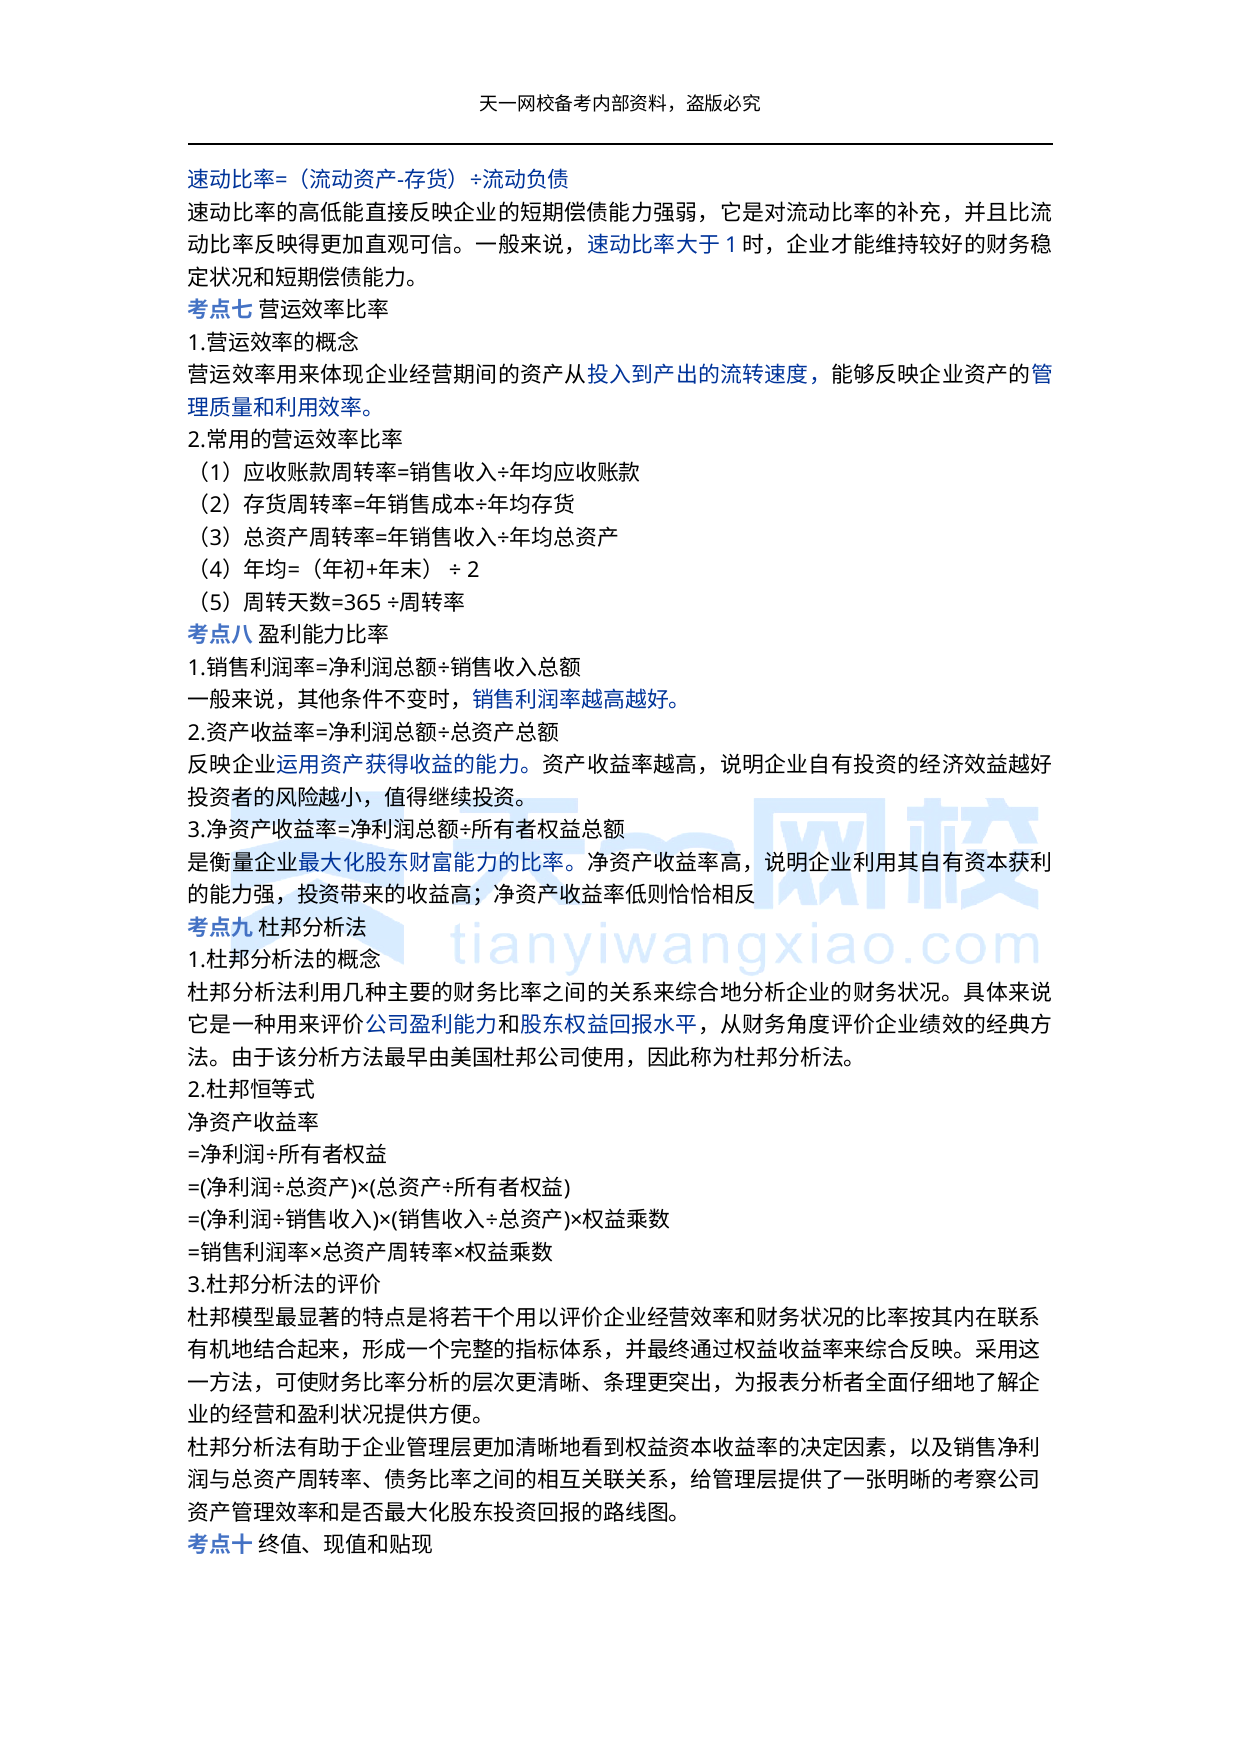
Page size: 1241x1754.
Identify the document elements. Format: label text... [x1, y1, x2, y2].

text 3.杜邦分析法的评价 [187, 1267, 1053, 1299]
text （2）存货周转率=年销售成本÷年均存货 [187, 487, 1053, 519]
text 1.杜邦分析法的概念 [187, 942, 1053, 974]
text 考点七 营运效率比率 [187, 292, 1053, 324]
text 净资产收益率 [187, 1104, 1053, 1137]
text 速动比率的高低能直接反映企业的短期偿债能力强弱，它是对流动比率的补充，并且比流动比率反映得更加直观可信。一般来说，速动比率大于1时，企业才能维持较好的财务稳定状况和短期偿债能力。 [187, 194, 1053, 292]
text （1）应收账款周转率=销售收入÷年均应收账款 [187, 454, 1053, 487]
text 杜邦分析法利用几种主要的财务比率之间的关系来综合地分析企业的财务状况。具体来说，它是一种用来评价公司盈利能力和股东权益回报水平，从财务角度评价企业绩效的经典方法。由于该分析方法最早由美国杜邦公司使用，因此称为杜邦分析法。 [187, 974, 1053, 1072]
text 考点十 终值、现值和贴现 [187, 1527, 1053, 1559]
text =(净利润÷销售收入)×(销售收入÷总资产)×权益乘数 [187, 1202, 1053, 1234]
text 杜邦模型最显著的特点是将若干个用以评价企业经营效率和财务状况的比率按其内在联系有机地结合起来，形成一个完整的指标体系，并最终通过权益收益率来综合反映。采用这一方法，可使财务比率分析的层次更清晰、条理更突出，为报表分析者全面仔细地了解企业的经营和盈利状况提供方便。 [187, 1299, 1053, 1429]
text 考点九 杜邦分析法 [187, 909, 1053, 942]
text 反映企业运用资产获得收益的能力。资产收益率越高，说明企业自有投资的经济效益越好，投资者的风险越小，值得继续投资。 [187, 747, 1053, 812]
text 3.净资产收益率=净利润总额÷所有者权益总额 [187, 812, 1053, 844]
text （3）总资产周转率=年销售收入÷年均总资产 [187, 519, 1053, 552]
text 2.资产收益率=净利润总额÷总资产总额 [187, 714, 1053, 747]
text 2.杜邦恒等式 [187, 1072, 1053, 1104]
text 一般来说，其他条件不变时，销售利润率越高越好。 [187, 682, 1053, 714]
text 是衡量企业最大化股东财富能力的比率。净资产收益率高，说明企业利用其自有资本获利的能力强，投资带来的收益高；净资产收益率低则恰恰相反 [187, 844, 1053, 909]
text 2.常用的营运效率比率 [187, 422, 1053, 454]
text （4）年均=（年初+年末） ÷ 2 [187, 552, 1053, 584]
text =(净利润÷总资产)×(总资产÷所有者权益) [187, 1169, 1053, 1202]
text 速动比率=（流动资产-存货）÷流动负债 [187, 162, 1053, 194]
text 1.营运效率的概念 [187, 324, 1053, 357]
text 1.销售利润率=净利润总额÷销售收入总额 [187, 649, 1053, 682]
text =净利润÷所有者权益 [187, 1137, 1053, 1169]
text 考点八 盈利能力比率 [187, 617, 1053, 649]
text （5）周转天数=365 ÷周转率 [187, 584, 1053, 617]
text =销售利润率×总资产周转率×权益乘数 [187, 1234, 1053, 1267]
text 营运效率用来体现企业经营期间的资产从投入到产出的流转速度，能够反映企业资产的管理质量和利用效率。 [187, 357, 1053, 422]
text 杜邦分析法有助于企业管理层更加清晰地看到权益资本收益率的决定因素，以及销售净利润与总资产周转率、债务比率之间的相互关联关系，给管理层提供了一张明晰的考察公司资产管理效率和是否最大化股东投资回报的路线图。 [187, 1429, 1053, 1527]
